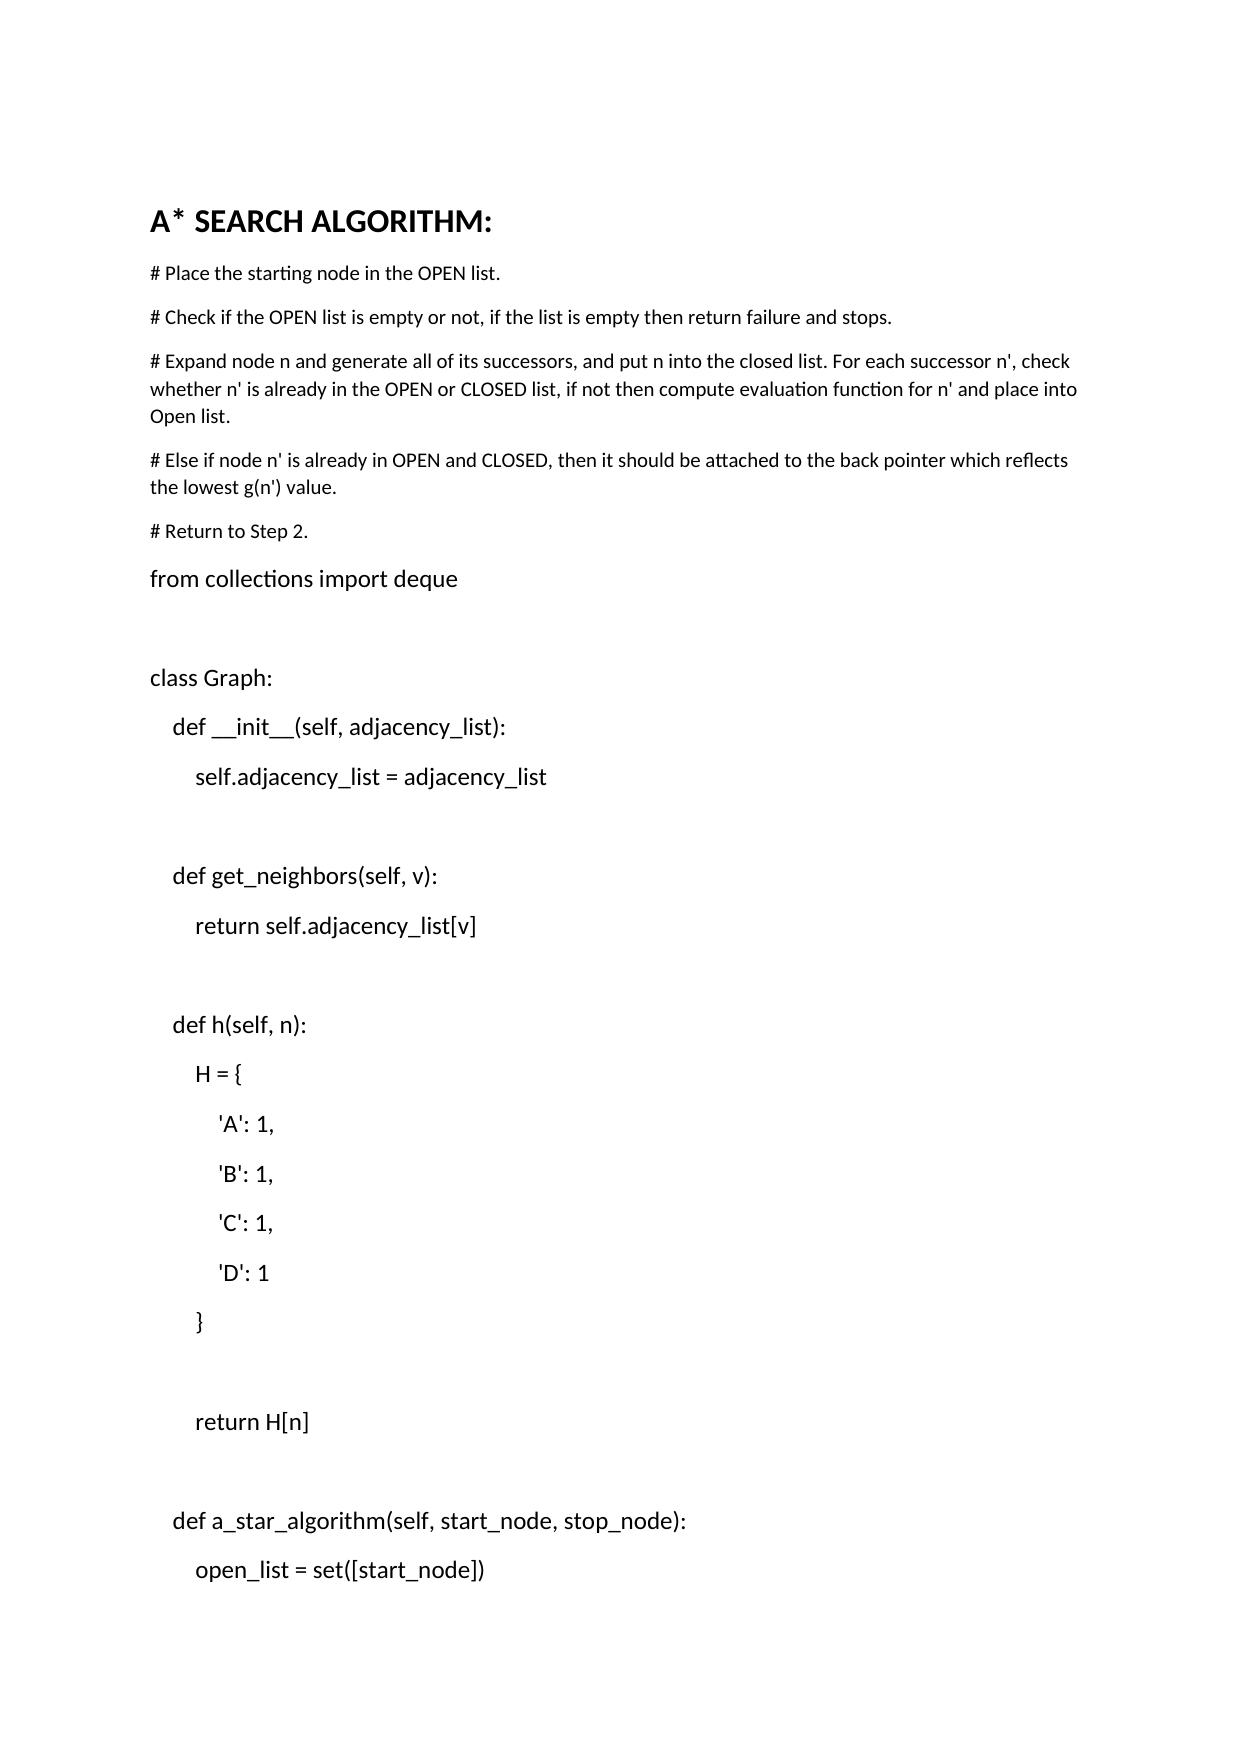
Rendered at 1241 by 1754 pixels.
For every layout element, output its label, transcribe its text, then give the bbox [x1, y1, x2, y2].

text class Graph: [150, 662, 1090, 692]
text 'C': 1, [150, 1207, 1090, 1238]
text A* SEARCH ALGORITHM: [150, 199, 1090, 240]
text self.adjacency_list = adjacency_list [150, 761, 1090, 792]
text # Check if the OPEN list is empty or not, if the list is empty then return failure and stops. [150, 304, 1090, 330]
text def __init__(self, adjacency_list): [150, 711, 1090, 742]
text 'D': 1 [150, 1257, 1090, 1287]
text def a_star_algorithm(self, start_node, stop_node): [150, 1505, 1090, 1535]
text def get_neighbors(self, v): [150, 860, 1090, 891]
text # Place the starting node in the OPEN list. [150, 260, 1090, 286]
text # Return to Step 2. [150, 519, 1090, 544]
text return H[n] [150, 1406, 1090, 1436]
text 'B': 1, [150, 1158, 1090, 1188]
text 'A': 1, [150, 1108, 1090, 1139]
text def h(self, n): [150, 1009, 1090, 1039]
text # Else if node n' is already in OPEN and CLOSED, then it should be attached to the back pointer which reflects the lowest g(n') value. [150, 447, 1090, 500]
text # Expand node n and generate all of its successors, and put n into the closed list. For each successor n', check whether n' is already in the OPEN or CLOSED list, if not then compute evaluation function for n' and place into Open list. [150, 348, 1090, 428]
text } [150, 1306, 1090, 1337]
text H = { [150, 1058, 1090, 1089]
text from collections import deque [150, 563, 1090, 593]
text open_list = set([start_node]) [150, 1554, 1090, 1585]
text return self.adjacency_list[v] [150, 910, 1090, 940]
